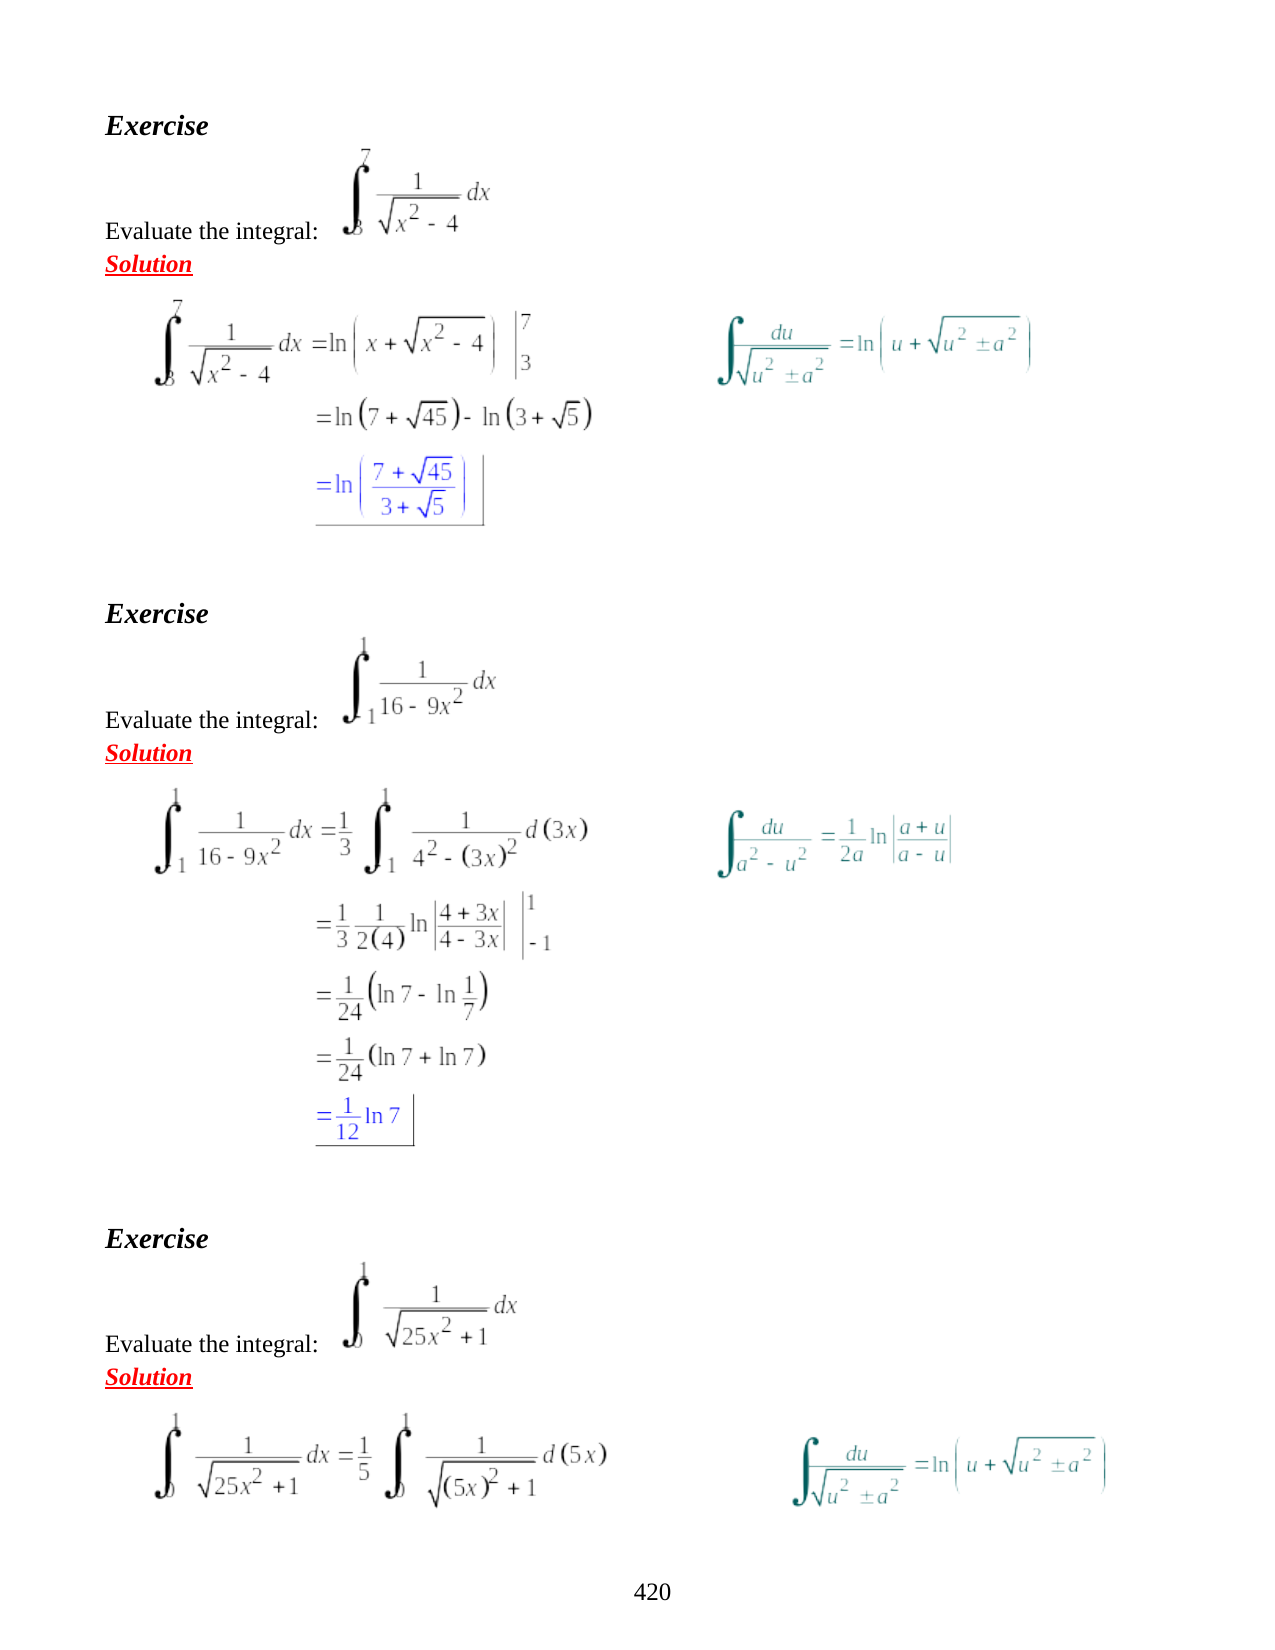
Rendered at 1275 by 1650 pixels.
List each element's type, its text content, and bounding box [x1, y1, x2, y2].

text Evaluate the integral: [105, 630, 1200, 733]
text Solution [105, 249, 1200, 278]
text Exercise [105, 108, 1200, 142]
text Exercise [105, 596, 1200, 630]
text Exercise [105, 1221, 1200, 1254]
text Evaluate the integral: [105, 142, 1200, 245]
text Evaluate the integral: [105, 1254, 1200, 1358]
text Solution [105, 738, 1200, 767]
text Solution [105, 1362, 1200, 1391]
